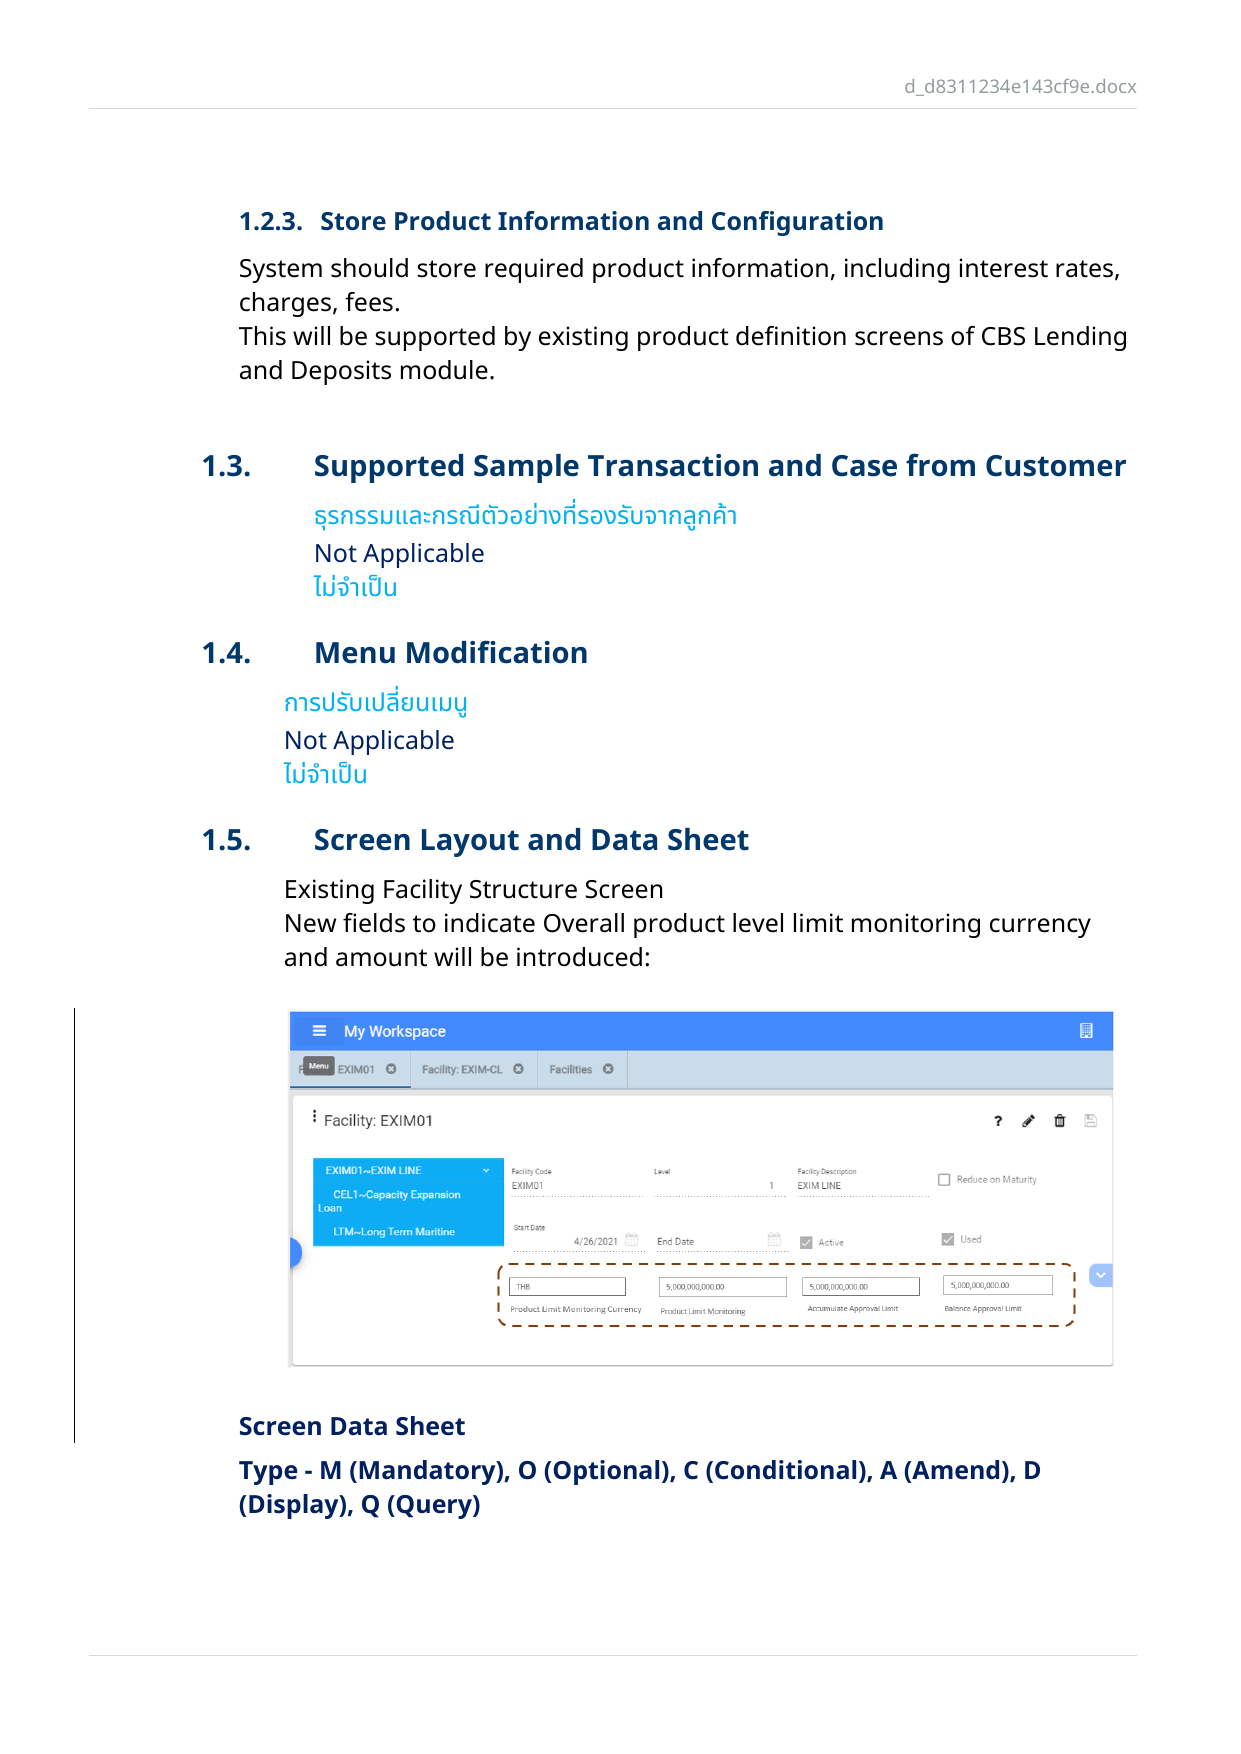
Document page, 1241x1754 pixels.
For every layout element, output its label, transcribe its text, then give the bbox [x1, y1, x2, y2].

subtitle Menu Modification [201, 632, 1137, 672]
text This will be supported by existing product definition screens of CBS Lending and Deposits module. [239, 318, 1137, 387]
subtitle Screen Layout and Data Sheet [201, 819, 1137, 859]
subtitle Screen Data Sheet [239, 1408, 1137, 1442]
subtitle Supported Sample Transaction and Case from Customer [201, 446, 1137, 485]
text การปรับเปลี่ยนเมนู [246, 685, 1137, 722]
picture [283, 1007, 1118, 1375]
text ธุรกรรมและกรณีตัวอย่างที่รองรับจากลูกค้า [314, 498, 1137, 536]
subtitle Type - M (Mandatory), O (Optional), C (Conditional), A (Amend), D (Display), Q (Query) [239, 1453, 1137, 1521]
subtitle Store Product Information and Configuration [239, 204, 1137, 238]
text System should store required product information, including interest rates, charges, fees. [239, 250, 1137, 318]
text ไม่จําเป็น [284, 757, 1137, 794]
text ไม่จําเป็น [284, 570, 1137, 607]
text Existing Facility Structure Screen [284, 872, 1137, 906]
text Not Applicable [284, 536, 1137, 570]
text New fields to indicate Overall product level limit monitoring currency and amount will be introduced: [284, 906, 1137, 974]
text Not Applicable [284, 722, 1137, 757]
